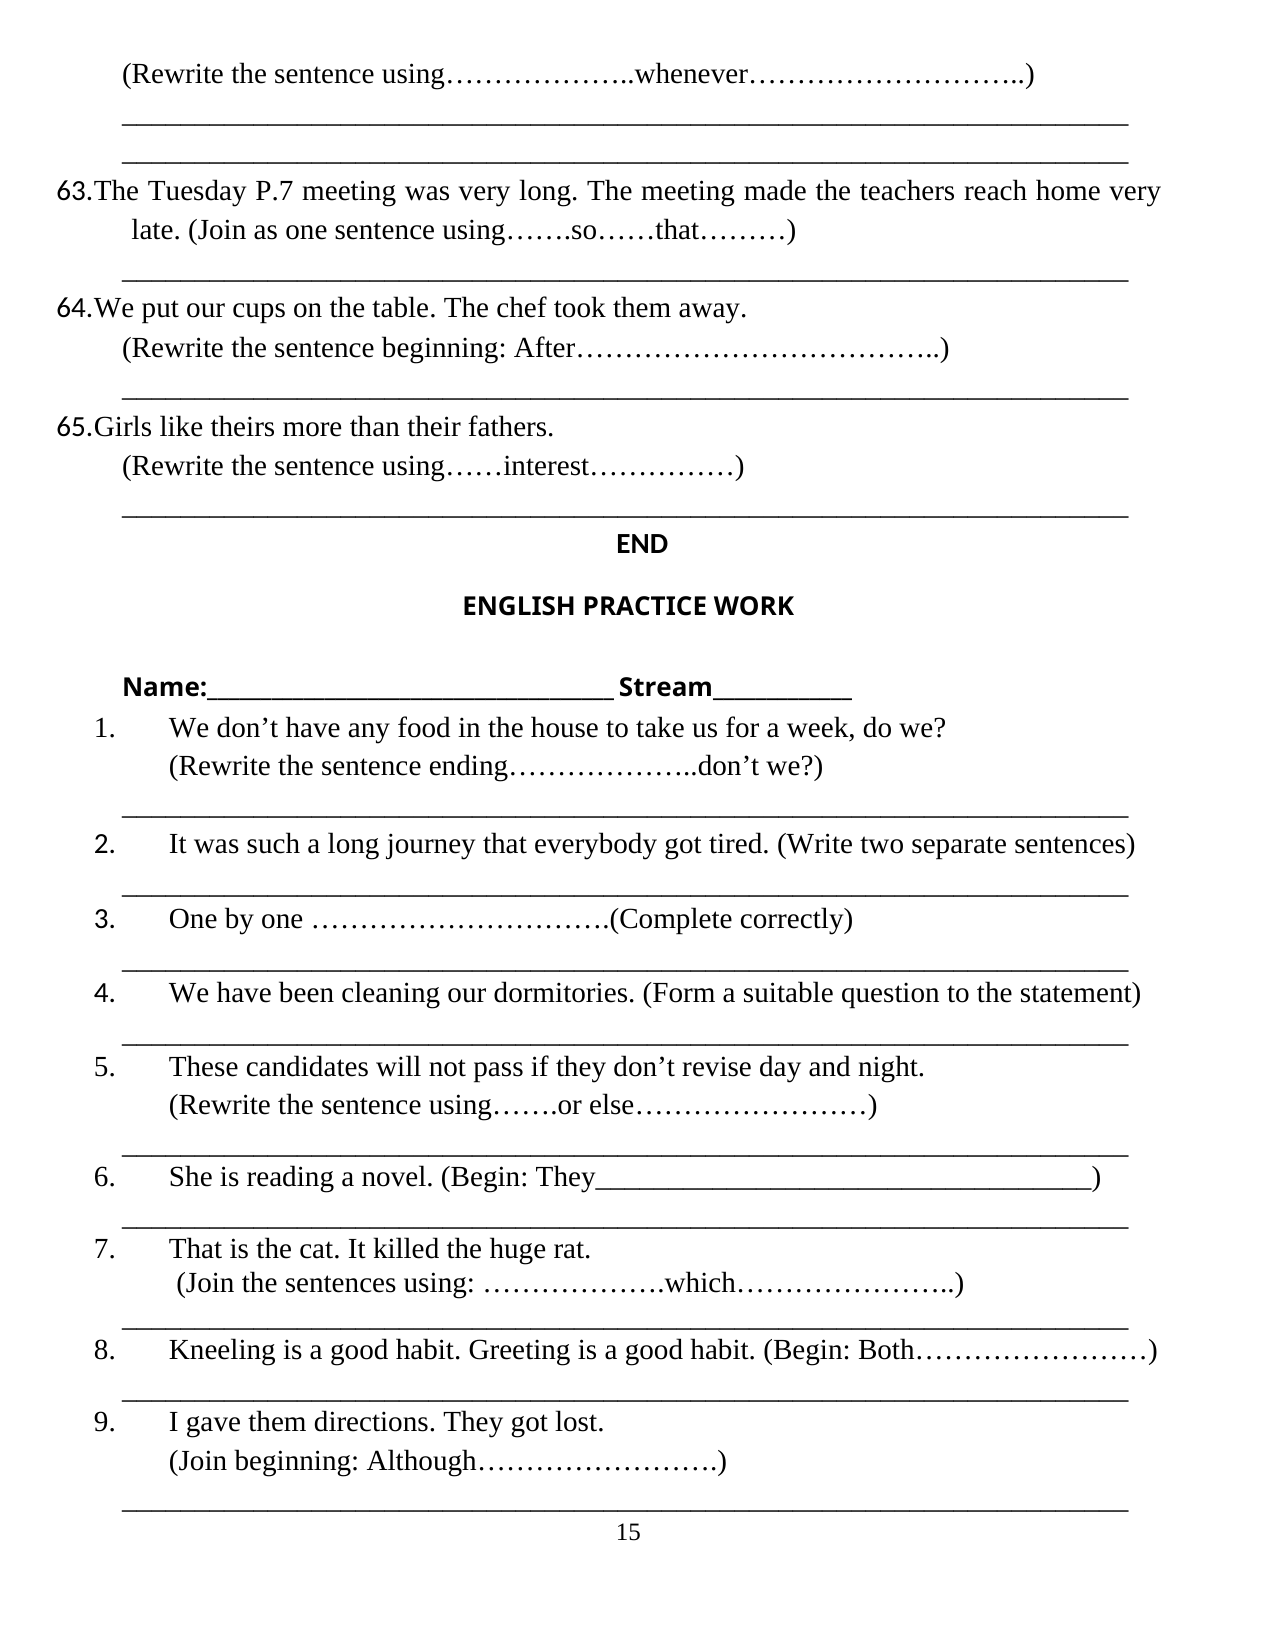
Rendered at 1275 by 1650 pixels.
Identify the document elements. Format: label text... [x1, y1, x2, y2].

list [122, 95, 1162, 128]
list END [122, 526, 1162, 561]
list The Tuesday P.7 meeting was very long. The meeting made the teachers reach home very late. (Join as one sentence using…….so……that………) [56, 172, 1162, 246]
list Kneeling is a good habit. Greeting is a good habit. (Begin: Both……………………) [94, 1332, 1162, 1366]
list _____________________________________________________________________ [122, 1015, 1162, 1049]
list One by one ………………………….(Complete correctly) [94, 900, 1162, 936]
list _____________________________________________________________________ [122, 1198, 1162, 1232]
list _____________________________________________________________________ [122, 787, 1162, 821]
list _____________________________________________________________________ [122, 369, 1162, 403]
text ENGLISH PRACTICE WORK [94, 587, 1162, 623]
list That is the cat. It killed the huge rat. [94, 1232, 1162, 1265]
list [122, 1371, 1162, 1404]
list I gave them directions. They got lost. [94, 1404, 1162, 1438]
list (Rewrite the sentence using……interest……………) [122, 448, 1162, 482]
list We have been cleaning our dormitories. (Form a suitable question to the statement) [94, 974, 1162, 1010]
list She is reading a novel. (Begin: They__________________________________) [94, 1159, 1162, 1193]
list (Rewrite the sentence beginning: After………………………………..) [122, 331, 1162, 364]
list _____________________________________________________________________ [122, 487, 1162, 521]
list _____________________________________________________________________ [122, 1126, 1162, 1159]
list These candidates will not pass if they don’t revise day and night. [94, 1049, 1162, 1082]
text (Join the sentences using: ……………….which…………………..) [94, 1265, 1162, 1299]
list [122, 133, 1162, 167]
list (Rewrite the sentence using………………..whenever………………………..) [122, 56, 1162, 90]
list _____________________________________________________________________ [122, 251, 1162, 284]
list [122, 1481, 1162, 1515]
list It was such a long journey that everybody got tired. (Write two separate sentences) [94, 826, 1162, 861]
list We don’t have any food in the house to take us for a week, do we? [94, 710, 1162, 743]
list _____________________________________________________________________ [122, 1299, 1162, 1332]
list Name:______________________________________ Stream_____________ [122, 669, 1162, 704]
list Girls like theirs more than their fathers. [56, 408, 1162, 443]
list (Rewrite the sentence ending………………..don’t we?) [122, 748, 1162, 782]
list We put our cups on the table. The chef took them away. [56, 289, 1162, 325]
list (Rewrite the sentence using…….or else……………………) [122, 1087, 1162, 1121]
list _____________________________________________________________________ [122, 866, 1162, 900]
list _____________________________________________________________________ [122, 941, 1162, 974]
list (Join beginning: Although…………………….) [169, 1443, 1162, 1476]
